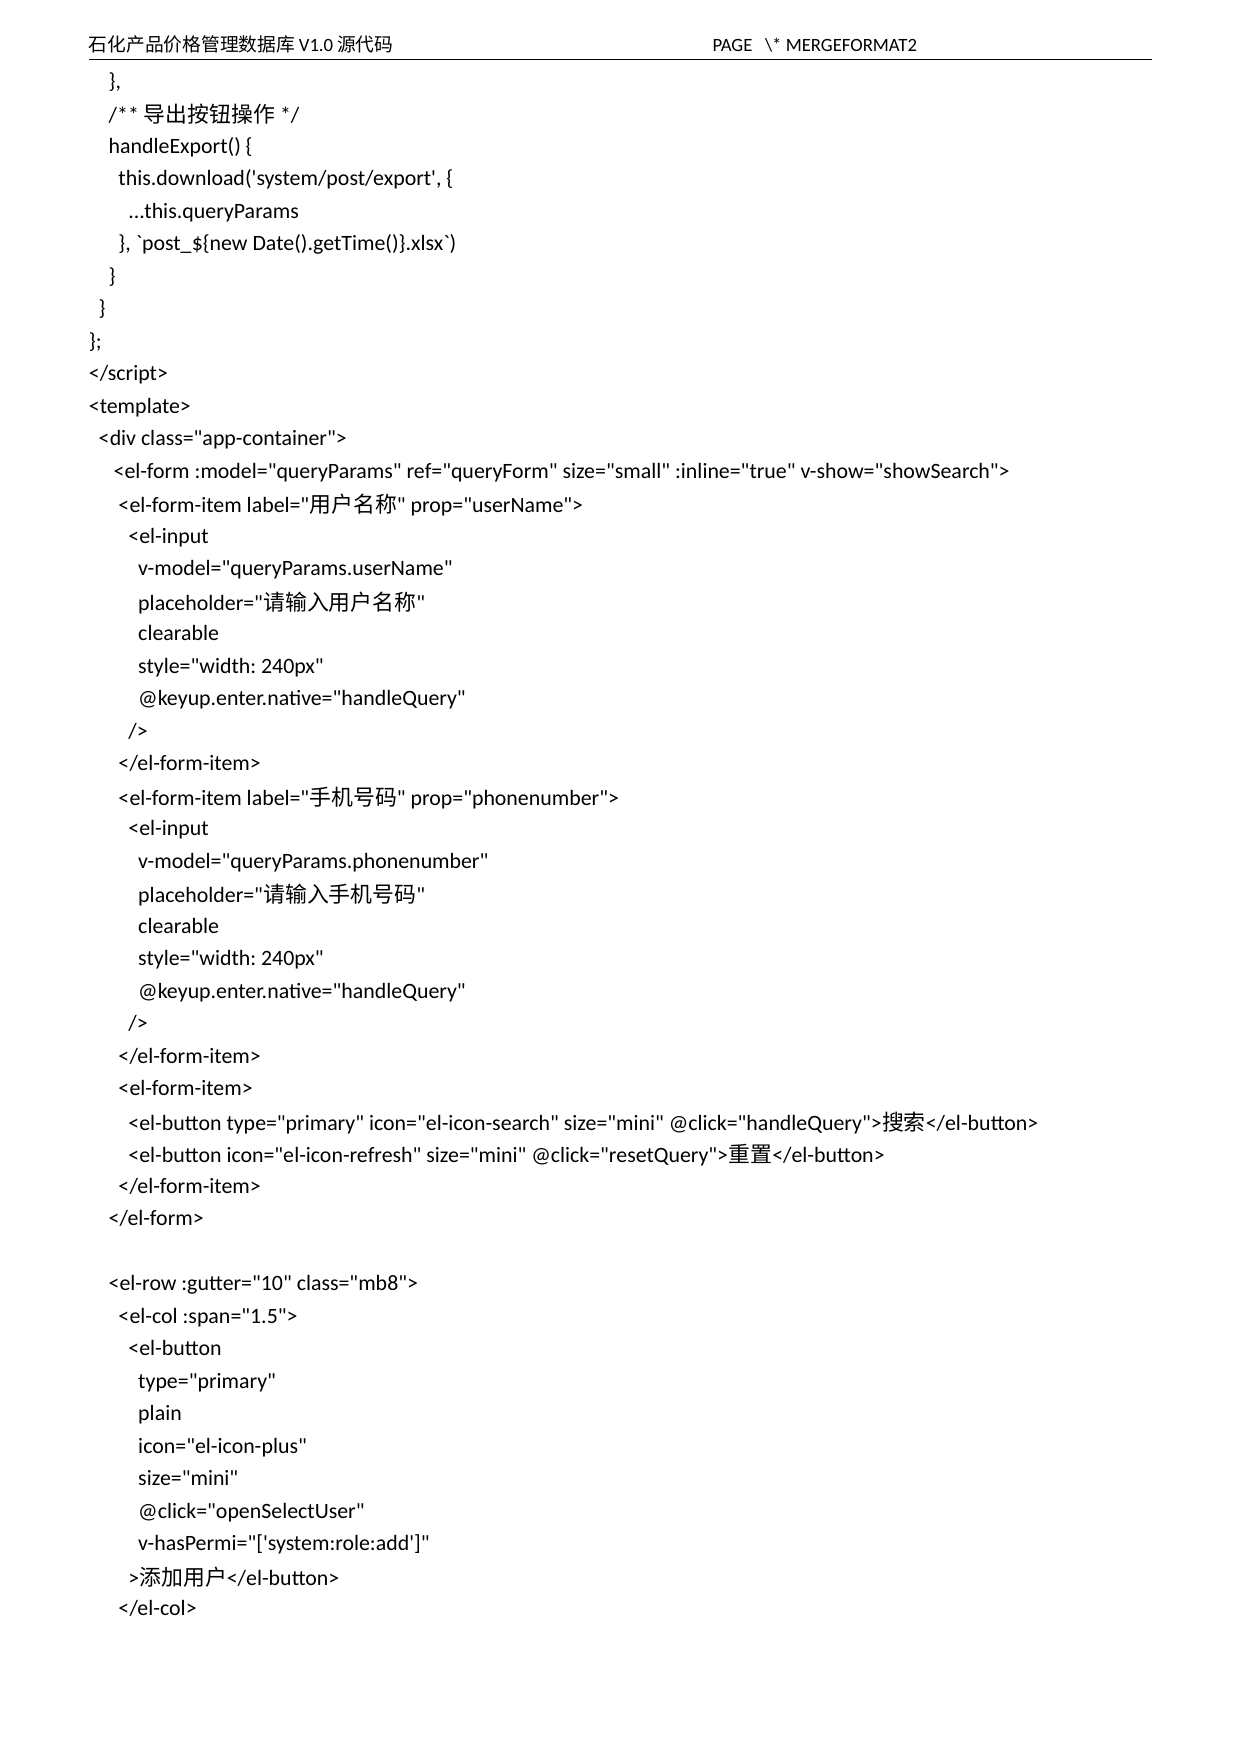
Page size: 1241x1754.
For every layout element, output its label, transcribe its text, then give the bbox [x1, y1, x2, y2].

text } [89, 259, 1152, 292]
text placeholder="请输入用户名称" [89, 584, 1152, 617]
text @click="openSelectUser" [89, 1494, 1152, 1527]
text this.download('system/post/export', { [89, 162, 1152, 194]
text <el-button [89, 1332, 1152, 1364]
text <el-button icon="el-icon-refresh" size="mini" @click="resetQuery">重置</el-button> [89, 1137, 1152, 1169]
text clearable [89, 617, 1152, 649]
text <el-form-item label="用户名称" prop="userName"> [89, 487, 1152, 519]
text icon="el-icon-plus" [89, 1429, 1152, 1462]
text </el-form-item> [89, 1169, 1152, 1202]
text @keyup.enter.native="handleQuery" [89, 974, 1152, 1007]
text handleExport() { [89, 129, 1152, 162]
text style="width: 240px" [89, 942, 1152, 974]
text <el-form-item> [89, 1072, 1152, 1104]
text }, `post_${new Date().getTime()}.xlsx`) [89, 227, 1152, 259]
text <el-row :gutter="10" class="mb8"> [89, 1267, 1152, 1299]
text >添加用户</el-button> [89, 1559, 1152, 1592]
text } [89, 292, 1152, 324]
text placeholder="请输入手机号码" [89, 877, 1152, 909]
text style="width: 240px" [89, 649, 1152, 682]
text v-model="queryParams.userName" [89, 552, 1152, 584]
text clearable [89, 909, 1152, 942]
text plain [89, 1397, 1152, 1429]
text /> [89, 1007, 1152, 1039]
text /> [89, 714, 1152, 747]
text </el-form-item> [89, 1039, 1152, 1072]
text ...this.queryParams [89, 194, 1152, 227]
text <el-button type="primary" icon="el-icon-search" size="mini" @click="handleQuery">搜索</el-button> [89, 1104, 1152, 1137]
text @keyup.enter.native="handleQuery" [89, 682, 1152, 714]
text }, [89, 64, 1152, 97]
text <el-form-item label="手机号码" prop="phonenumber"> [89, 779, 1152, 812]
text <el-form :model="queryParams" ref="queryForm" size="small" :inline="true" v-show="showSearch"> [89, 454, 1152, 487]
text <el-col :span="1.5"> [89, 1299, 1152, 1332]
text /** 导出按钮操作 */ [89, 97, 1152, 129]
text </el-col> [89, 1592, 1152, 1624]
text </script> [89, 357, 1152, 389]
text <el-input [89, 812, 1152, 844]
text <template> [89, 389, 1152, 422]
text v-model="queryParams.phonenumber" [89, 844, 1152, 877]
text size="mini" [89, 1462, 1152, 1494]
text }; [89, 324, 1152, 357]
text </el-form-item> [89, 747, 1152, 779]
text </el-form> [89, 1202, 1152, 1234]
text <el-input [89, 519, 1152, 552]
text type="primary" [89, 1364, 1152, 1397]
text <div class="app-container"> [89, 422, 1152, 454]
text v-hasPermi="['system:role:add']" [89, 1527, 1152, 1559]
